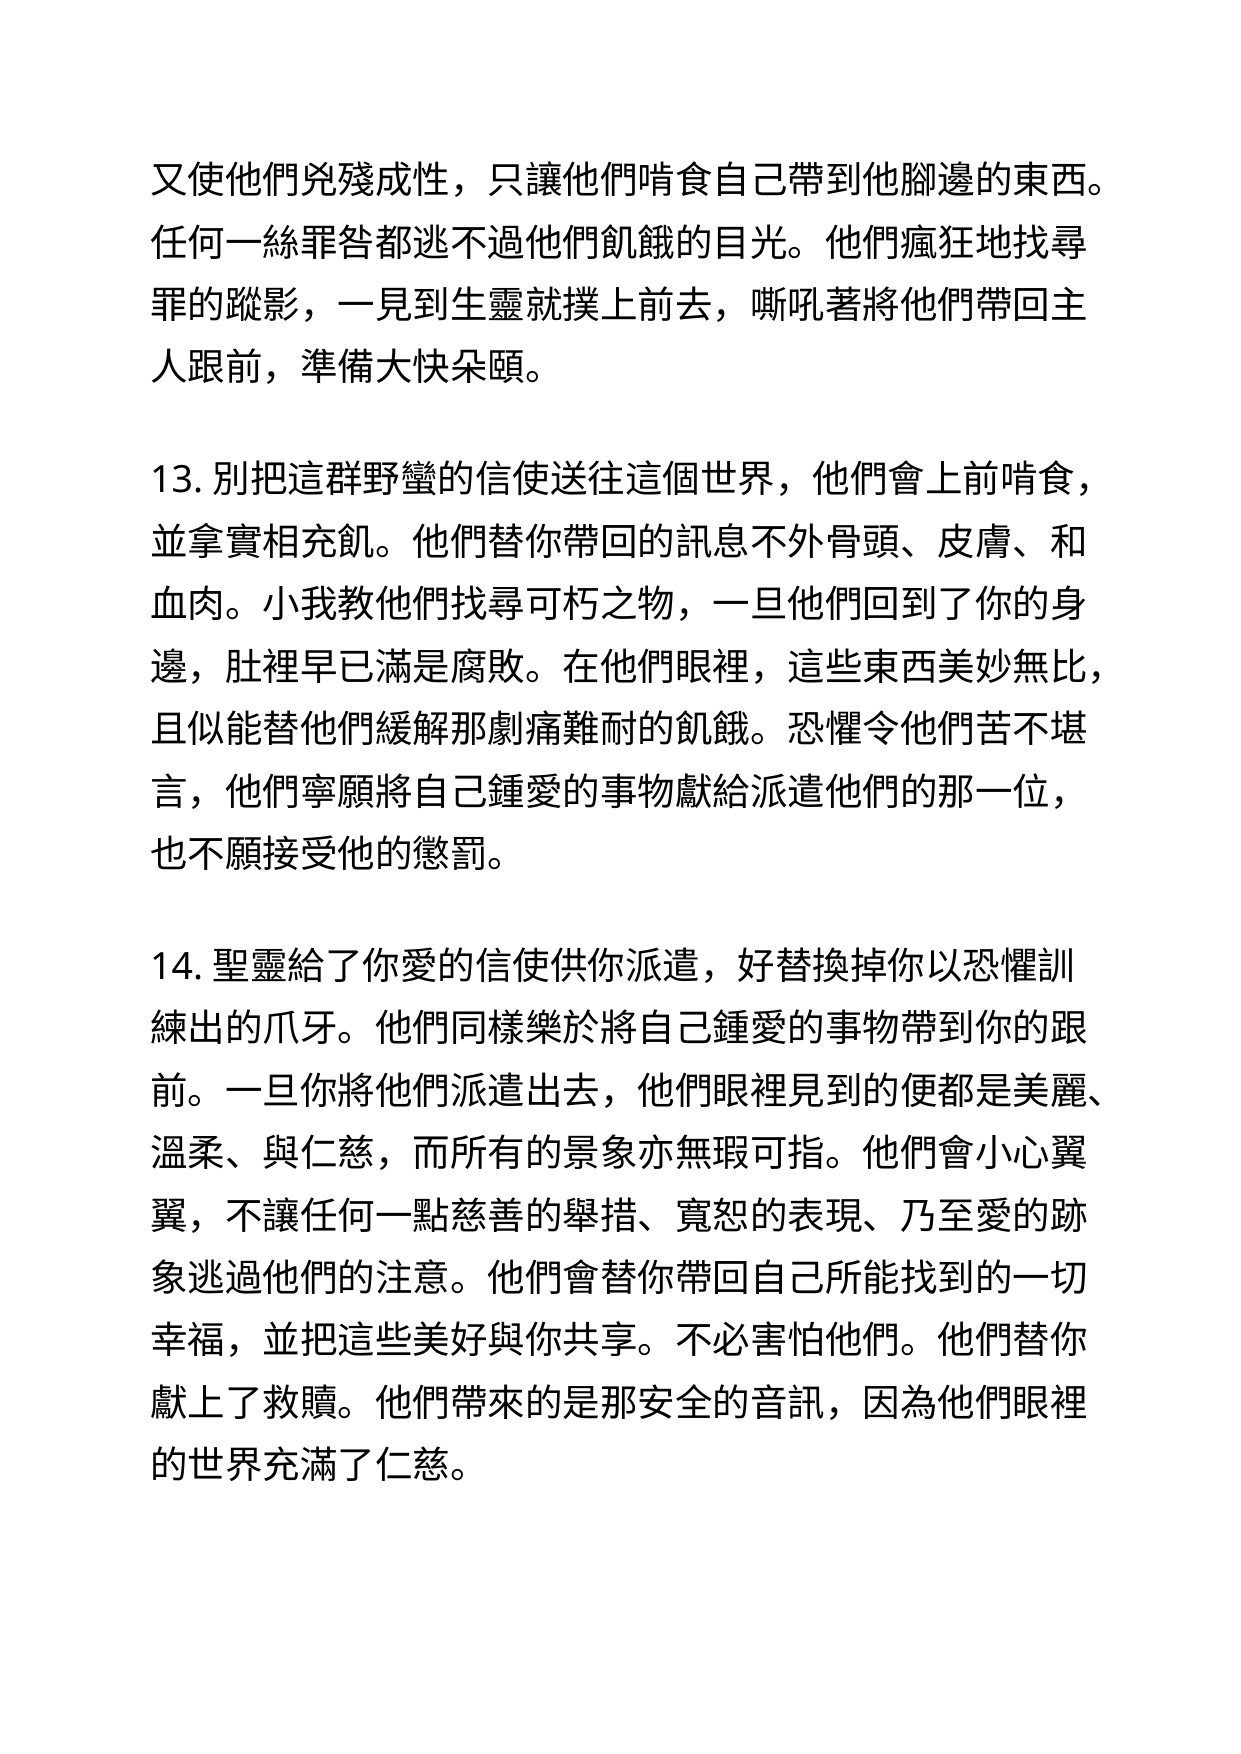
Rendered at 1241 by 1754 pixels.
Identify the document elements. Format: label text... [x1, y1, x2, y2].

text 14. 聖靈給了你愛的信使供你派遣，好替換掉你以恐懼訓練出的爪牙。他們同樣樂於將自己鍾愛的事物帶到你的跟前。一旦你將他們派遣出去，他們眼裡見到的便都是美麗、溫柔、與仁慈，而所有的景象亦無瑕可指。他們會小心翼翼，不讓任何一點慈善的舉措、寬恕的表現、乃至愛的跡象逃過他們的注意。他們會替你帶回自己所能找到的一切幸福，並把這些美好與你共享。不必害怕他們。他們替你獻上了救贖。他們帶來的是那安全的音訊，因為他們眼裡的世界充滿了仁慈。 [150, 936, 1090, 1489]
text 13. 別把這群野蠻的信使送往這個世界，他們會上前啃食，並拿實相充飢。他們替你帶回的訊息不外骨頭、皮膚、和血肉。小我教他們找尋可朽之物，一旦他們回到了你的身邊，肚裡早已滿是腐敗。在他們眼裡，這些東西美妙無比，且似能替他們緩解那劇痛難耐的飢餓。恐懼令他們苦不堪言，他們寧願將自己鍾愛的事物獻給派遣他們的那一位，也不願接受他的懲罰。 [150, 449, 1090, 878]
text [150, 150, 1090, 391]
